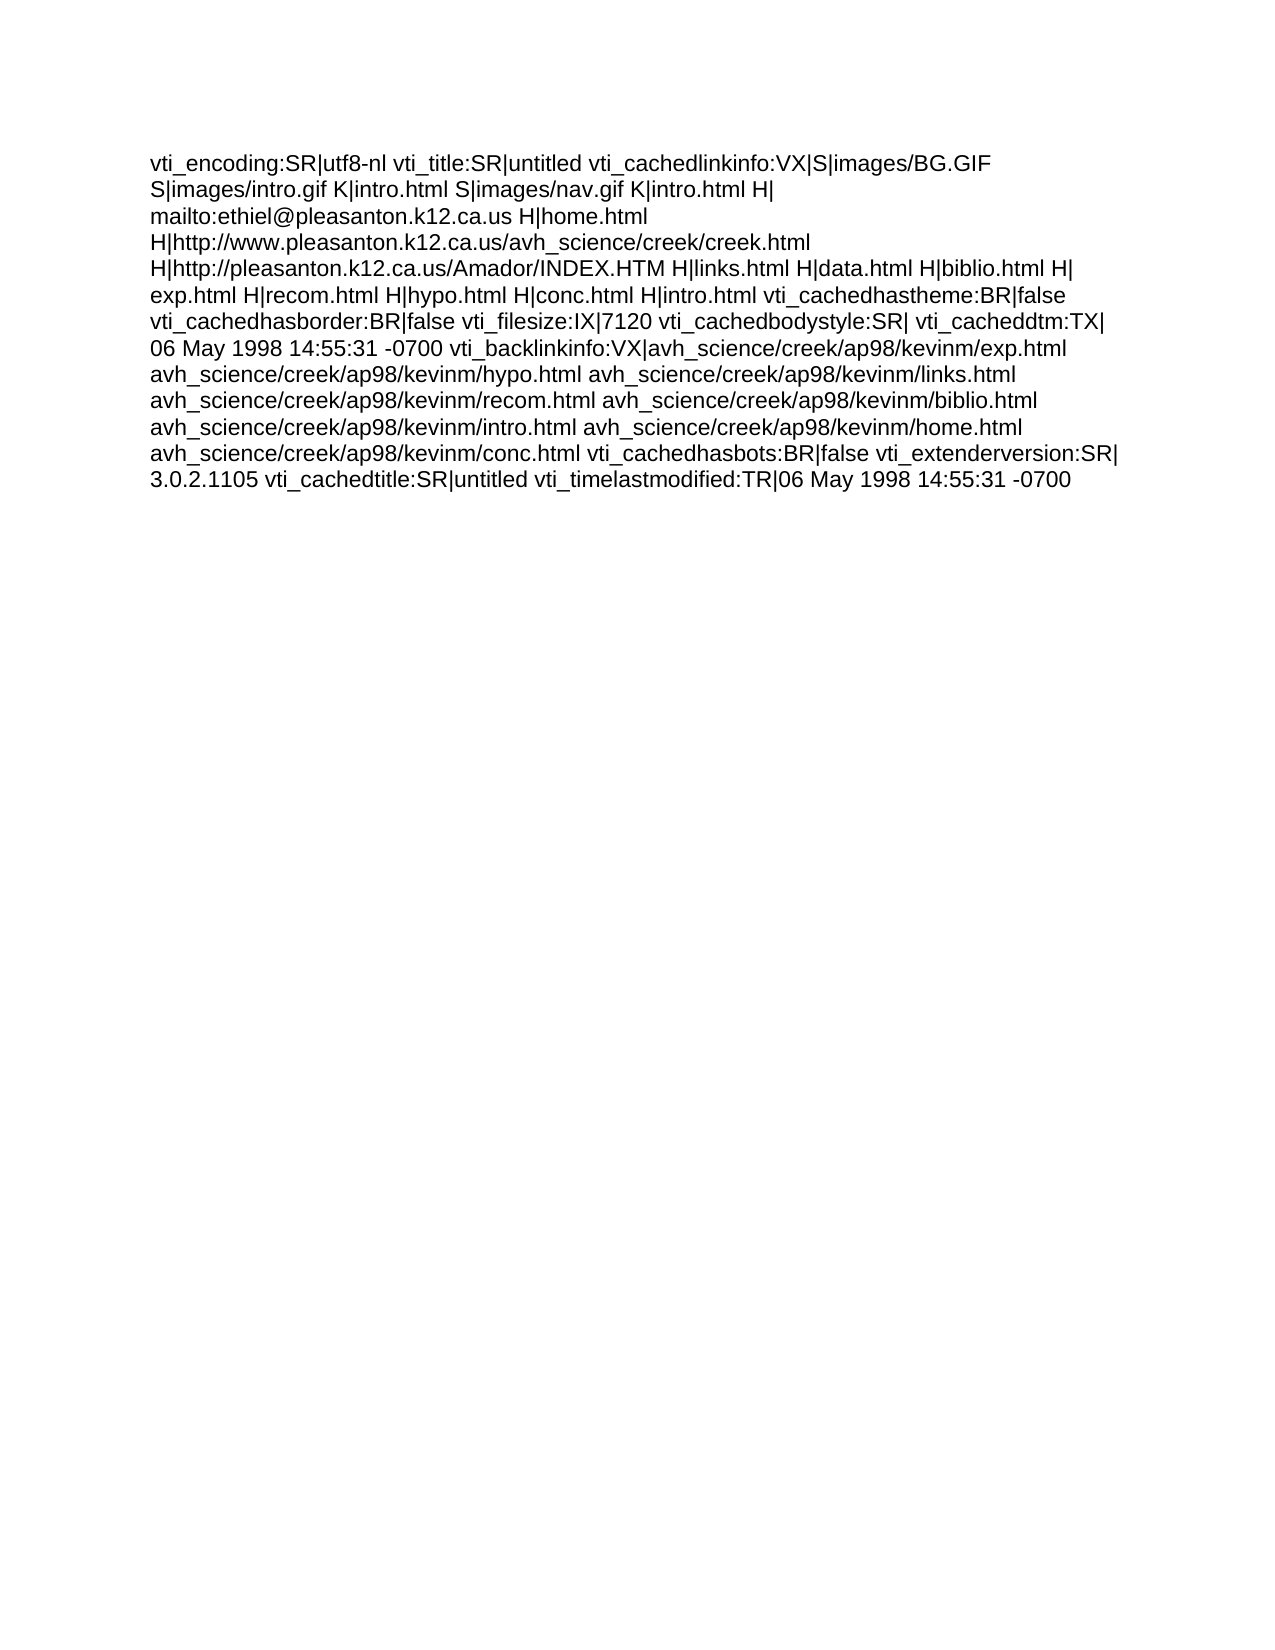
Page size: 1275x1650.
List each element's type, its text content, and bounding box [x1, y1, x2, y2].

text vti_encoding:SR|utf8-nl vti_title:SR|untitled vti_cachedlinkinfo:VX|S|images/BG.GIF S|images/intro.gif K|intro.html S|images/nav.gif K|intro.html H|mailto:ethiel@pleasanton.k12.ca.us H|home.html H|http://www.pleasanton.k12.ca.us/avh_science/creek/creek.html H|http://pleasanton.k12.ca.us/Amador/INDEX.HTM H|links.html H|data.html H|biblio.html H|exp.html H|recom.html H|hypo.html H|conc.html H|intro.html vti_cachedhastheme:BR|false vti_cachedhasborder:BR|false vti_filesize:IX|7120 vti_cachedbodystyle:SR| vti_cacheddtm:TX|06 May 1998 14:55:31 -0700 vti_backlinkinfo:VX|avh_science/creek/ap98/kevinm/exp.html avh_science/creek/ap98/kevinm/hypo.html avh_science/creek/ap98/kevinm/links.html avh_science/creek/ap98/kevinm/recom.html avh_science/creek/ap98/kevinm/biblio.html avh_science/creek/ap98/kevinm/intro.html avh_science/creek/ap98/kevinm/home.html avh_science/creek/ap98/kevinm/conc.html vti_cachedhasbots:BR|false vti_extenderversion:SR|3.0.2.1105 vti_cachedtitle:SR|untitled vti_timelastmodified:TR|06 May 1998 14:55:31 -0700 [150, 150, 1125, 493]
